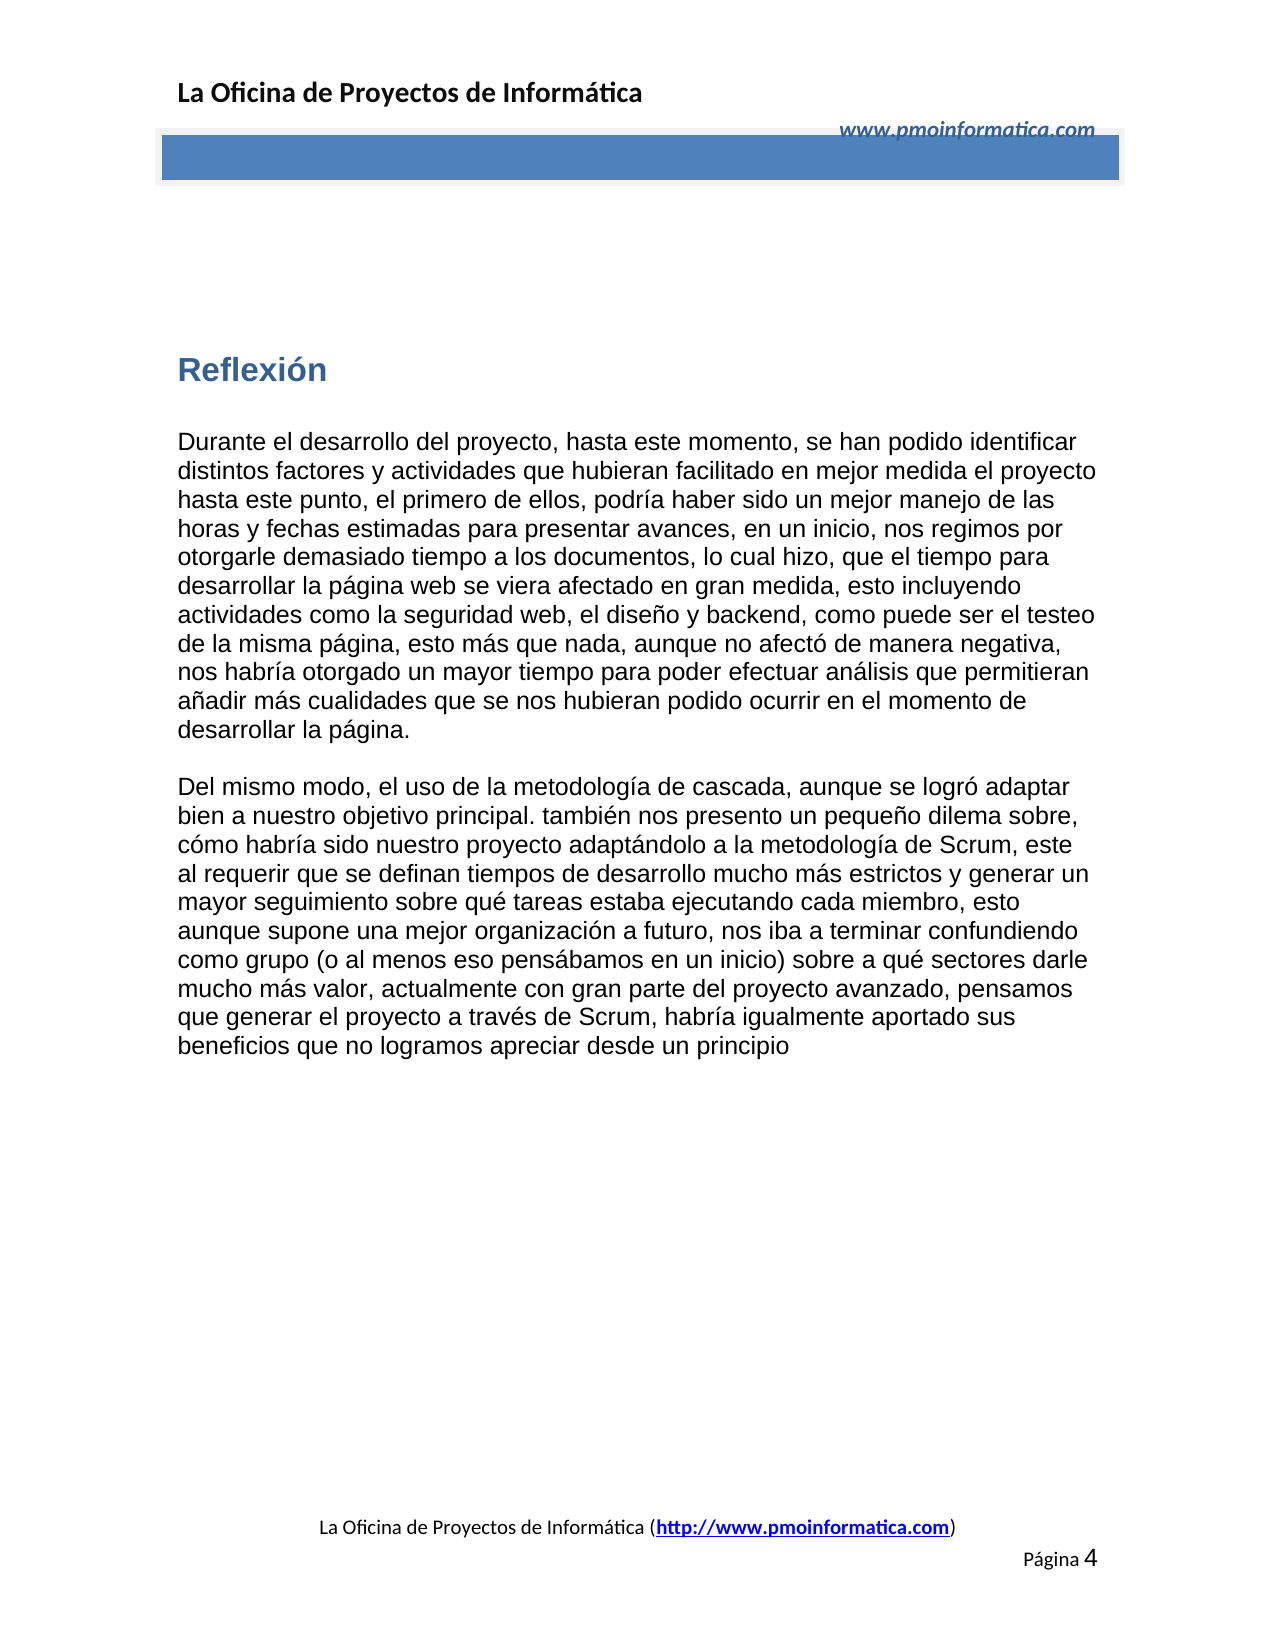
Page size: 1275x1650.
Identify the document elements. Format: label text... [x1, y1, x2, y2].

text Durante el desarrollo del proyecto, hasta este momento, se han podido identificar distintos factores y actividades que hubieran facilitado en mejor medida el proyecto hasta este punto, el primero de ellos, podría haber sido un mejor manejo de las horas y fechas estimadas para presentar avances, en un inicio, nos regimos por otorgarle demasiado tiempo a los documentos, lo cual hizo, que el tiempo para desarrollar la página web se viera afectado en gran medida, esto incluyendo actividades como la seguridad web, el diseño y backend, como puede ser el testeo de la misma página, esto más que nada, aunque no afectó de manera negativa, nos habría otorgado un mayor tiempo para poder efectuar análisis que permitieran añadir más cualidades que se nos hubieran podido ocurrir en el momento de desarrollar la página. [177, 427, 1098, 744]
text Reflexión [177, 351, 1098, 389]
text Del mismo modo, el uso de la metodología de cascada, aunque se logró adaptar bien a nuestro objetivo principal. también nos presento un pequeño dilema sobre, cómo habría sido nuestro proyecto adaptándolo a la metodología de Scrum, este al requerir que se definan tiempos de desarrollo mucho más estrictos y generar un mayor seguimiento sobre qué tareas estaba ejecutando cada miembro, esto aunque supone una mejor organización a futuro, nos iba a terminar confundiendo como grupo (o al menos eso pensábamos en un inicio) sobre a qué sectores darle mucho más valor, actualmente con gran parte del proyecto avanzado, pensamos que generar el proyecto a través de Scrum, habría igualmente aportado sus beneficios que no logramos apreciar desde un principio [177, 772, 1098, 1060]
